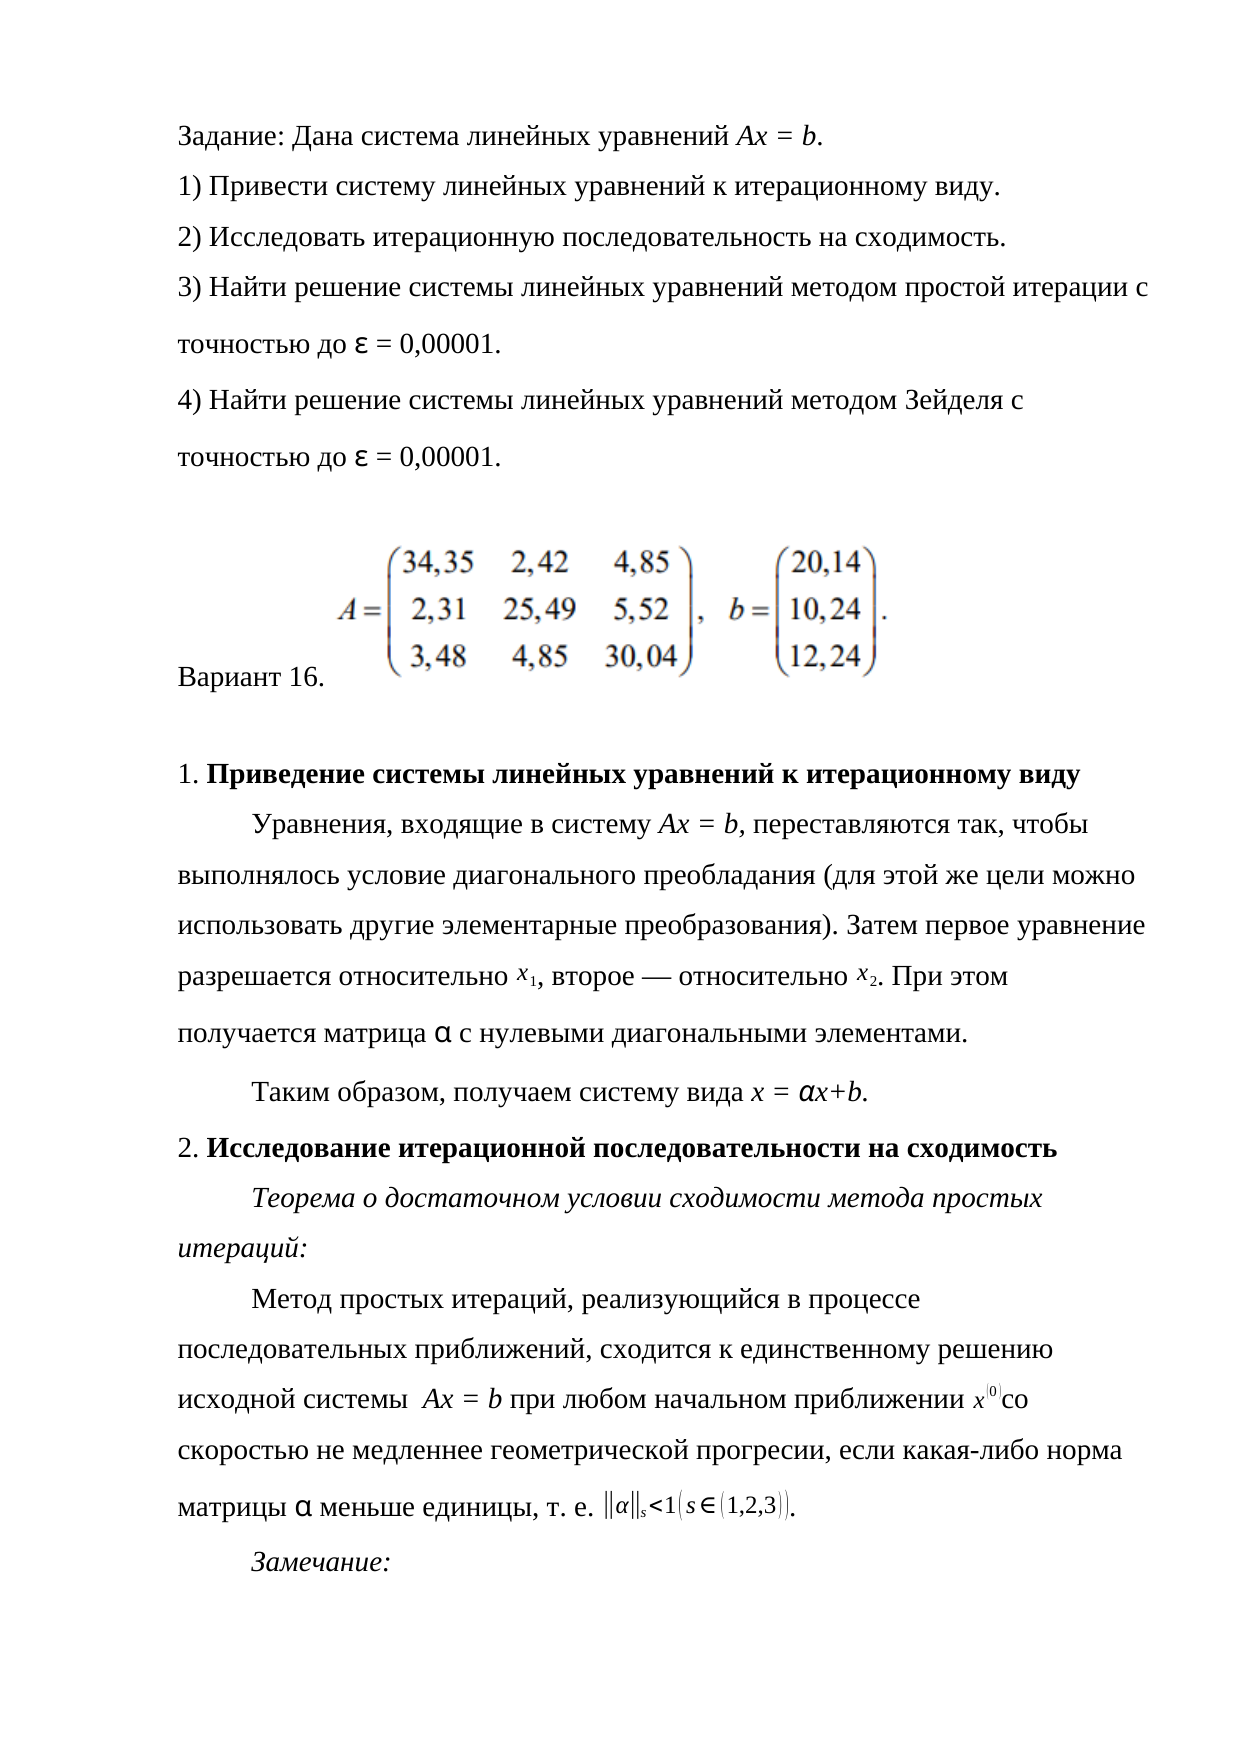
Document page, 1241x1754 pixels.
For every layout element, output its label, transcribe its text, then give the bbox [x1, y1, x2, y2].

text Задание: Дана система линейных уравнений Ax = b. [177, 118, 1152, 152]
text 4) Найти решение системы линейных уравнений методом Зейделя с точностью до ε = 0,00001. [177, 382, 1152, 475]
text 3) Найти решение системы линейных уравнений методом простой итерации с точностью до ε = 0,00001. [177, 269, 1152, 362]
text 2) Исследовать итерационную последовательность на сходимость. [177, 219, 1152, 252]
picture [332, 541, 895, 687]
text Теорема о достаточном условии сходимости метода простых итераций: [177, 1180, 1152, 1264]
text 1) Привести систему линейных уравнений к итерационному виду. [177, 168, 1152, 202]
text Замечание: [177, 1544, 1152, 1578]
text Таким образом, получаем систему вида x = αx+b. [177, 1070, 1152, 1110]
text Уравнения, входящие в систему Ax = b, переставляются так, чтобы выполнялось условие диагонального преобладания (для этой же цели можно использовать другие элементарные преобразования). Затем первое уравнение разрешается относительно , второе — относительно . При этом получается матрица α с нулевыми диагональными элементами. [177, 807, 1152, 1051]
text 1. Приведение системы линейных уравнений к итерационному виду [177, 756, 1152, 790]
text 2. Исследование итерационной последовательности на сходимость [177, 1130, 1152, 1163]
text Метод простых итераций, реализующийся в процессе последовательных приближений, сходится к единственному решению исходной системы Ax = b при любом начальном приближении со скоростью не медленнее геометрической прогресии, если какая-либо норма матрицы α меньше единицы, т. е. . [177, 1281, 1152, 1525]
